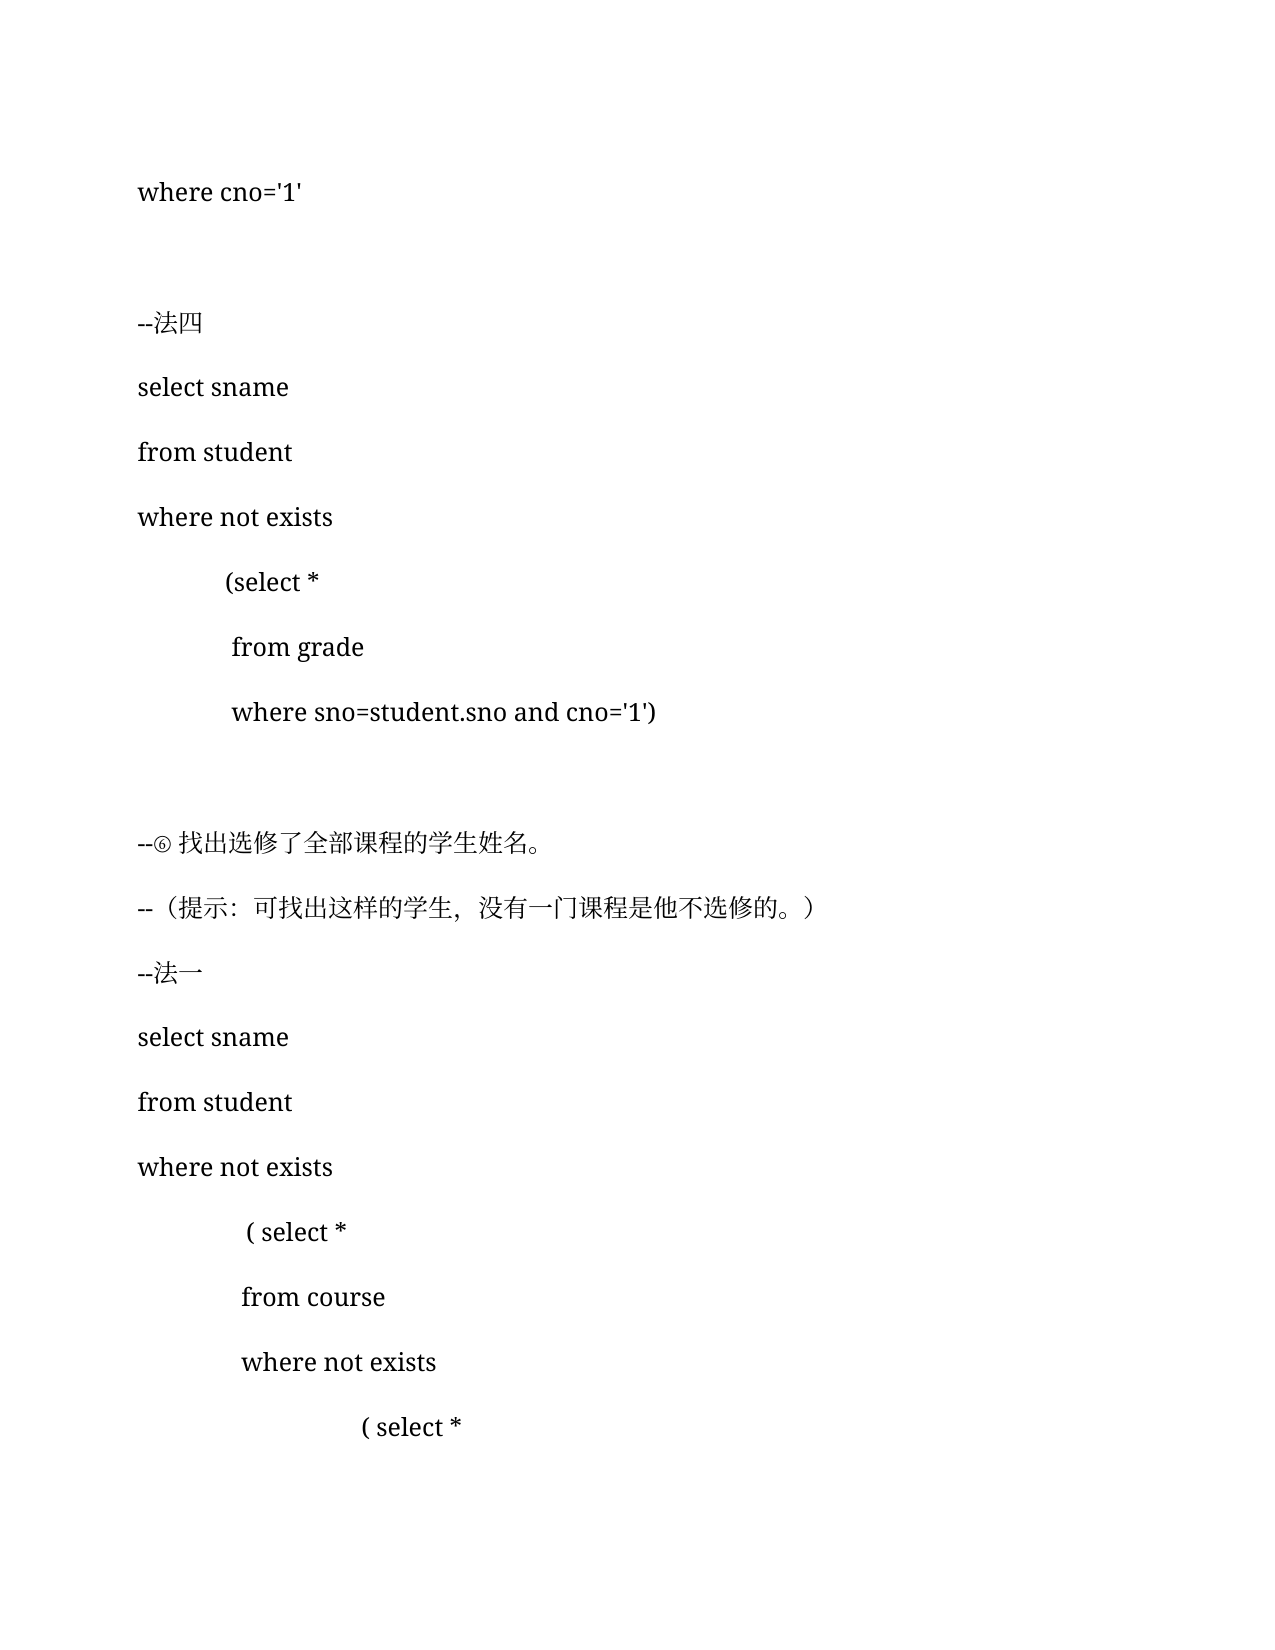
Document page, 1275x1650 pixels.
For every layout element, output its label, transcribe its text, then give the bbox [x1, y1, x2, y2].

text ( select * [137, 1394, 1137, 1459]
text select sname [137, 354, 1137, 419]
text (select * [137, 549, 1137, 614]
text where not exists [137, 1329, 1137, 1394]
text where sno=student.sno and cno='1') [137, 679, 1137, 744]
text --⑥ 找出选修了全部课程的学生姓名。 [137, 809, 1137, 874]
text where not exists [137, 484, 1137, 549]
text --法一 [137, 939, 1137, 1004]
text select sname [137, 1004, 1137, 1069]
text from student [137, 419, 1137, 484]
text --（提示：可找出这样的学生，没有一门课程是他不选修的。） [137, 874, 1137, 939]
text from course [137, 1264, 1137, 1329]
text from grade [137, 614, 1137, 679]
text ( select * [137, 1199, 1137, 1264]
text where cno='1' [137, 159, 1137, 224]
text from student [137, 1069, 1137, 1134]
text where not exists [137, 1134, 1137, 1199]
text --法四 [137, 289, 1137, 354]
